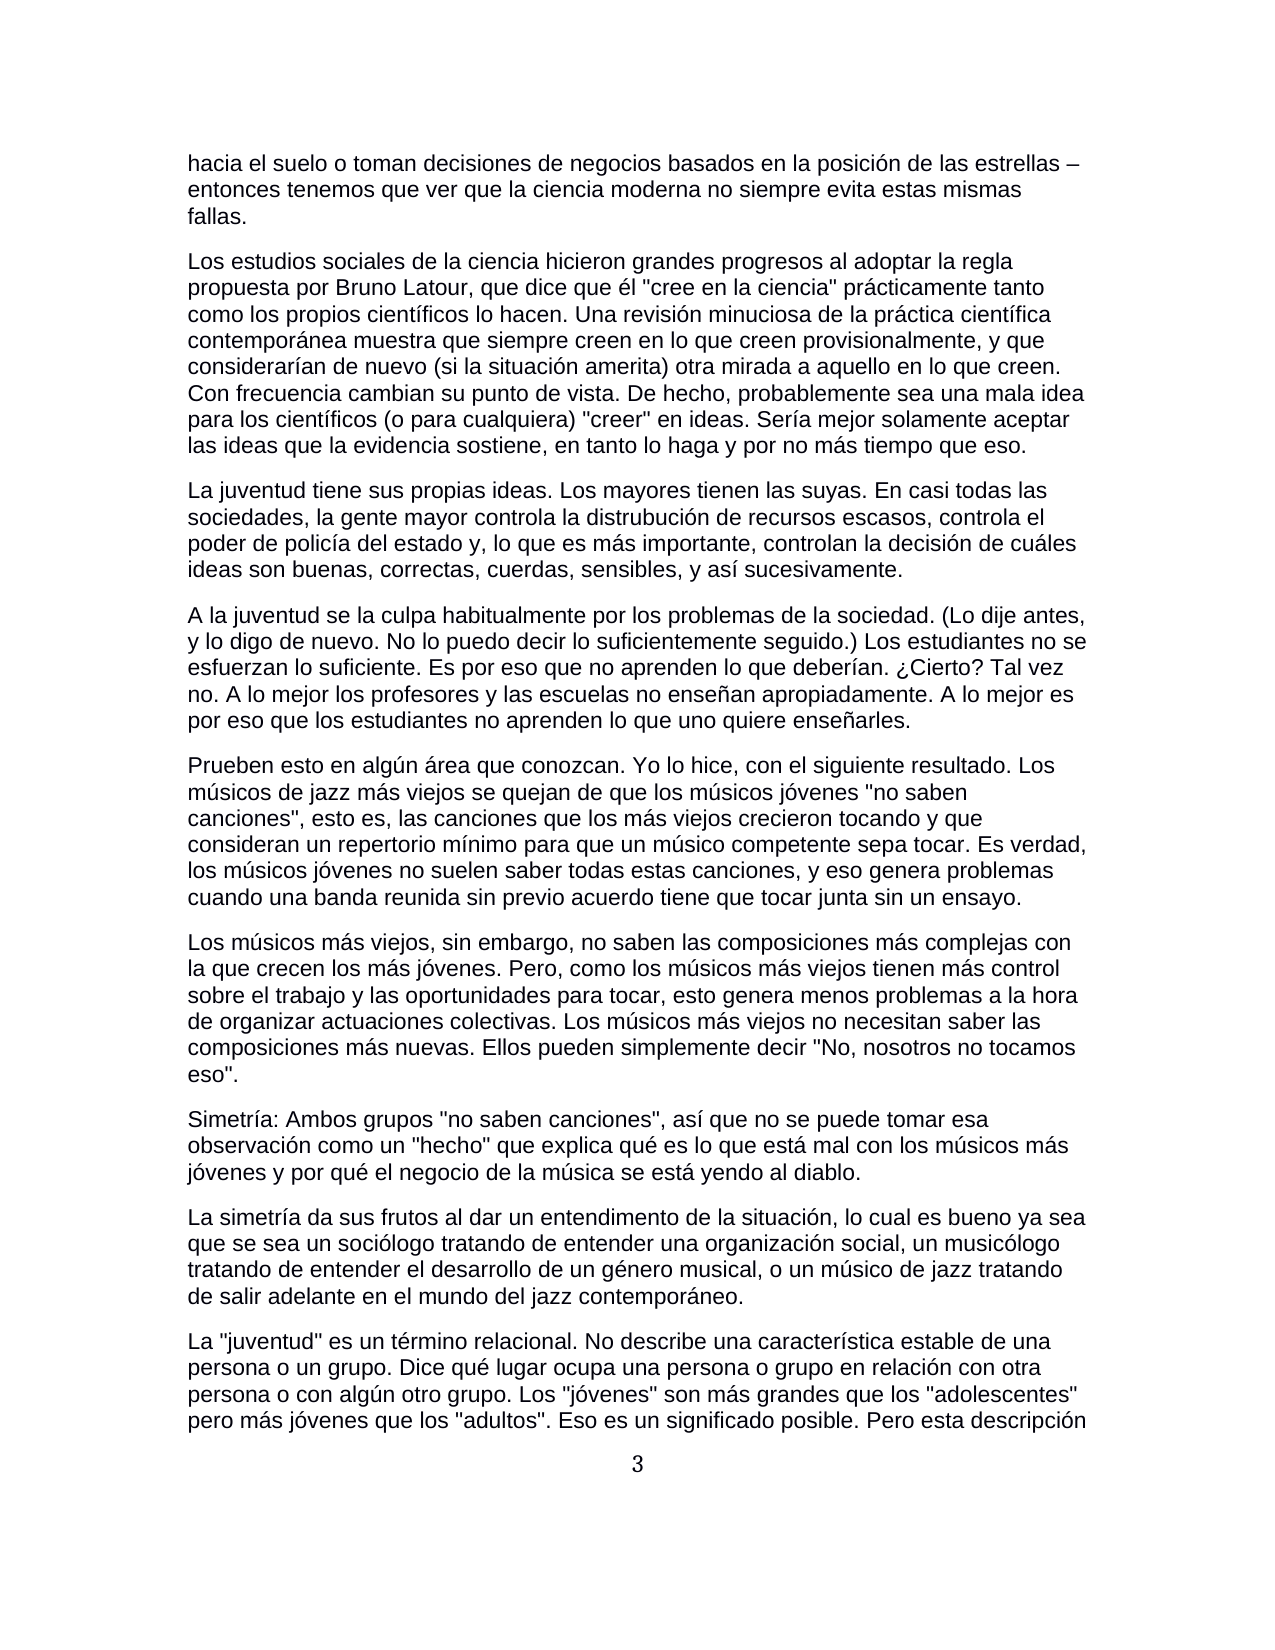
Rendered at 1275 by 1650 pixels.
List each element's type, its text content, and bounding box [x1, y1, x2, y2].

text La juventud tiene sus propias ideas. Los mayores tienen las suyas. En casi todas las sociedades, la gente mayor controla la distrubución de recursos escasos, controla el poder de policía del estado y, lo que es más importante, controlan la decisión de cuáles ideas son buenas, correctas, cuerdas, sensibles, y así sucesivamente. [187, 477, 1087, 583]
text A la juventud se la culpa habitualmente por los problemas de la sociedad. (Lo dije antes, y lo digo de nuevo. No lo puedo decir lo suficientemente seguido.) Los estudiantes no se esfuerzan lo suficiente. Es por eso que no aprenden lo que deberían. ¿Cierto? Tal vez no. A lo mejor los profesores y las escuelas no enseñan apropiadamente. A lo mejor es por eso que los estudiantes no aprenden lo que uno quiere enseñarles. [187, 602, 1087, 733]
text Los estudios sociales de la ciencia hicieron grandes progresos al adoptar la regla propuesta por Bruno Latour, que dice que él "cree en la ciencia" prácticamente tanto como los propios científicos lo hacen. Una revisión minuciosa de la práctica científica contemporánea muestra que siempre creen en lo que creen provisionalmente, y que considerarían de nuevo (si la situación amerita) otra mirada a aquello en lo que creen. Con frecuencia cambian su punto de vista. De hecho, probablemente sea una mala idea para los científicos (o para cualquiera) "creer" en ideas. Sería mejor solamente aceptar las ideas que la evidencia sostiene, en tanto lo haga y por no más tiempo que eso. [187, 248, 1087, 459]
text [187, 150, 1087, 229]
text Simetría: Ambos grupos "no saben canciones", así que no se puede tomar esa observación como un "hecho" que explica qué es lo que está mal con los músicos más jóvenes y por qué el negocio de la música se está yendo al diablo. [187, 1106, 1087, 1185]
text La simetría da sus frutos al dar un entendimento de la situación, lo cual es bueno ya sea que se sea un sociólogo tratando de entender una organización social, un musicólogo tratando de entender el desarrollo de un género musical, o un músico de jazz tratando de salir adelante en el mundo del jazz contemporáneo. [187, 1204, 1087, 1309]
text Los músicos más viejos, sin embargo, no saben las composiciones más complejas con la que crecen los más jóvenes. Pero, como los músicos más viejos tienen más control sobre el trabajo y las oportunidades para tocar, esto genera menos problemas a la hora de organizar actuaciones colectivas. Los músicos más viejos no necesitan saber las composiciones más nuevas. Ellos pueden simplemente decir "No, nosotros no tocamos eso". [187, 929, 1087, 1087]
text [187, 1328, 1087, 1433]
text Prueben esto en algún área que conozcan. Yo lo hice, con el siguiente resultado. Los músicos de jazz más viejos se quejan de que los músicos jóvenes "no saben canciones", esto es, las canciones que los más viejos crecieron tocando y que consideran un repertorio mínimo para que un músico competente sepa tocar. Es verdad, los músicos jóvenes no suelen saber todas estas canciones, y eso genera problemas cuando una banda reunida sin previo acuerdo tiene que tocar junta sin un ensayo. [187, 752, 1087, 910]
